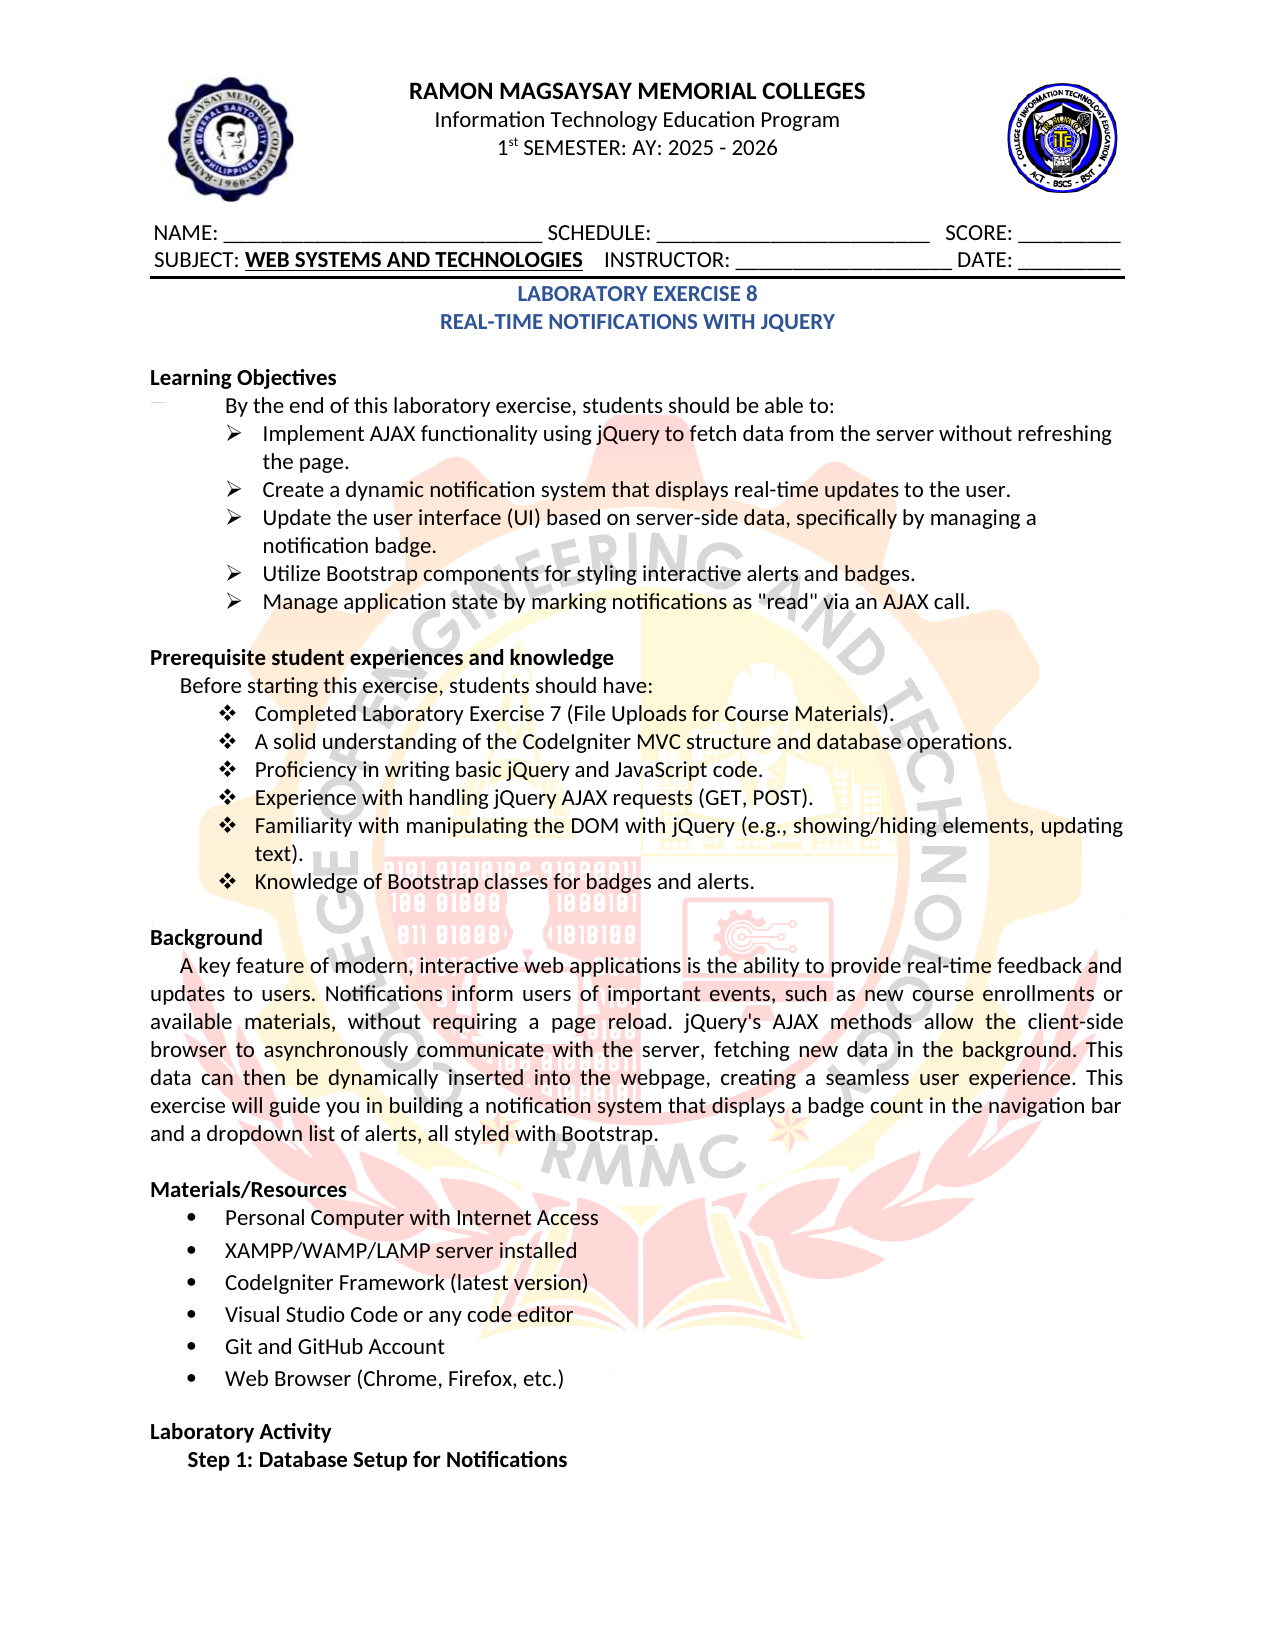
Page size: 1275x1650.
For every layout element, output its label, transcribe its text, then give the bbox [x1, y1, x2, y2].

list A solid understanding of the CodeIgniter MVC structure and database operations. [217, 727, 1125, 755]
list CodeIgniter Framework (latest version) [187, 1268, 1125, 1296]
text Learning Objectives [150, 363, 1125, 391]
list XAMPP/WAMP/LAMP server installed [187, 1236, 1125, 1264]
list Git and GitHub Account [187, 1332, 1125, 1360]
list Familiarity with manipulating the DOM with jQuery (e.g., showing/hiding elements, updating text). [217, 811, 1125, 867]
list Implement AJAX functionality using jQuery to fetch data from the server without refreshing the page. [225, 419, 1125, 475]
picture [1000, 76, 1125, 202]
list Update the user interface (UI) based on server-side data, specifically by managing a notification badge. [225, 503, 1125, 559]
text Prerequisite student experiences and knowledge [150, 643, 1125, 671]
list Web Browser (Chrome, Firefox, etc.) [187, 1364, 1125, 1392]
subtitle REAL-TIME NOTIFICATIONS WITH JQUERY [150, 307, 1125, 335]
list Completed Laboratory Exercise 7 (File Uploads for Course Materials). [217, 699, 1125, 727]
list Manage application state by marking notifications as "read" via an AJAX call. [225, 587, 1125, 615]
list Experience with handling jQuery AJAX requests (GET, POST). [217, 783, 1125, 811]
text Laboratory Activity [150, 1417, 1125, 1446]
subtitle LABORATORY EXERCISE 8 [150, 279, 1125, 307]
list Personal Computer with Internet Access [187, 1203, 1125, 1232]
list Create a dynamic notification system that displays real-time updates to the user. [225, 475, 1125, 503]
text Background [150, 923, 1125, 951]
list Utilize Bootstrap components for styling interactive alerts and badges. [225, 559, 1125, 587]
list Knowledge of Bootstrap classes for badges and alerts. [217, 867, 1125, 895]
list Visual Studio Code or any code editor [187, 1300, 1125, 1328]
text Materials/Resources [150, 1176, 1125, 1203]
text Step 1: Database Setup for Notifications [187, 1446, 1125, 1473]
text Before starting this exercise, students should have: [150, 671, 1125, 699]
picture [167, 76, 294, 202]
list Proficiency in writing basic jQuery and JavaScript code. [217, 755, 1125, 783]
text By the end of this laboratory exercise, students should be able to: [150, 391, 1125, 419]
text A key feature of modern, interactive web applications is the ability to provide real-time feedback and updates to users. Notifications inform users of important events, such as new course enrollments or available materials, without requiring a page reload. jQuery's AJAX methods allow the client-side browser to asynchronously communicate with the server, fetching new data in the background. This data can then be dynamically inserted into the webpage, creating a seamless user experience. This exercise will guide you in building a notification system that displays a badge count in the navigation bar and a dropdown list of alerts, all styled with Bootstrap. [150, 951, 1125, 1147]
